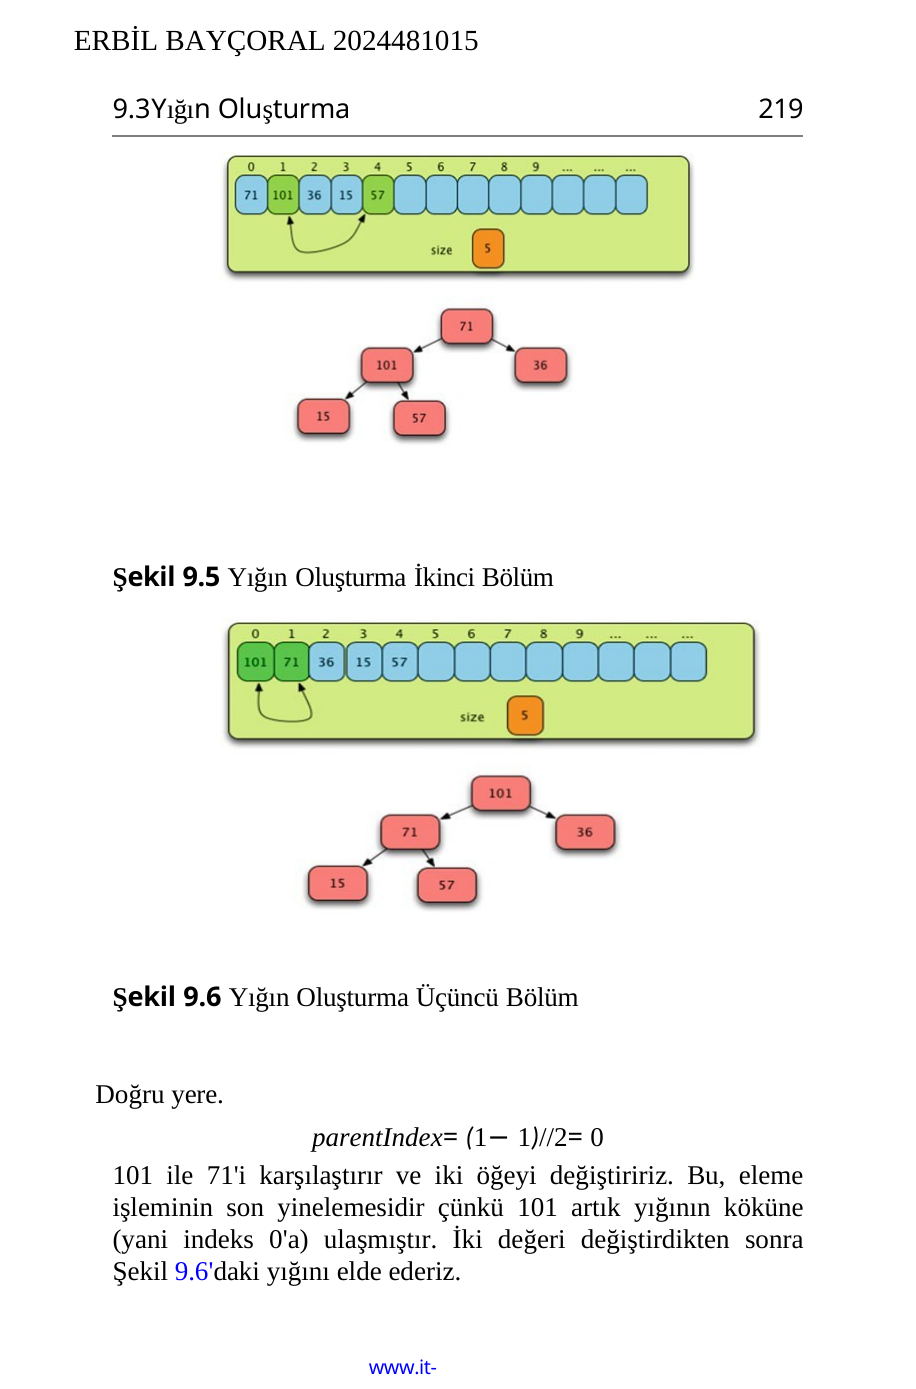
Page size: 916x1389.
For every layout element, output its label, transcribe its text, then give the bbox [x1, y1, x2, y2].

text Doğru yere. [89, 1079, 229, 1110]
list Yığın Oluşturma 219 [112, 90, 827, 127]
text Şekil 9.5 Yığın Oluşturma İkinci Bölüm [112, 558, 827, 594]
text ERBİL BAYÇORAL 2024481015 [74, 23, 827, 56]
picture [220, 619, 762, 914]
text parentIndex= (1− 1)//2= 0 [89, 1117, 827, 1154]
text Şekil 9.6 Yığın Oluşturma Üçüncü Bölüm [112, 977, 827, 1014]
text 101 ile 71'i karşılaştırır ve iki öğeyi değiştiririz. Bu, eleme işleminin son yinelemesidir çünkü 101 artık yığının köküne (yani indeks 0'a) ulaşmıştır. İki değeri değiştirdikten sonra Şekil 9.6'daki yığını elde ederiz. [112, 1159, 804, 1286]
picture [220, 152, 696, 447]
